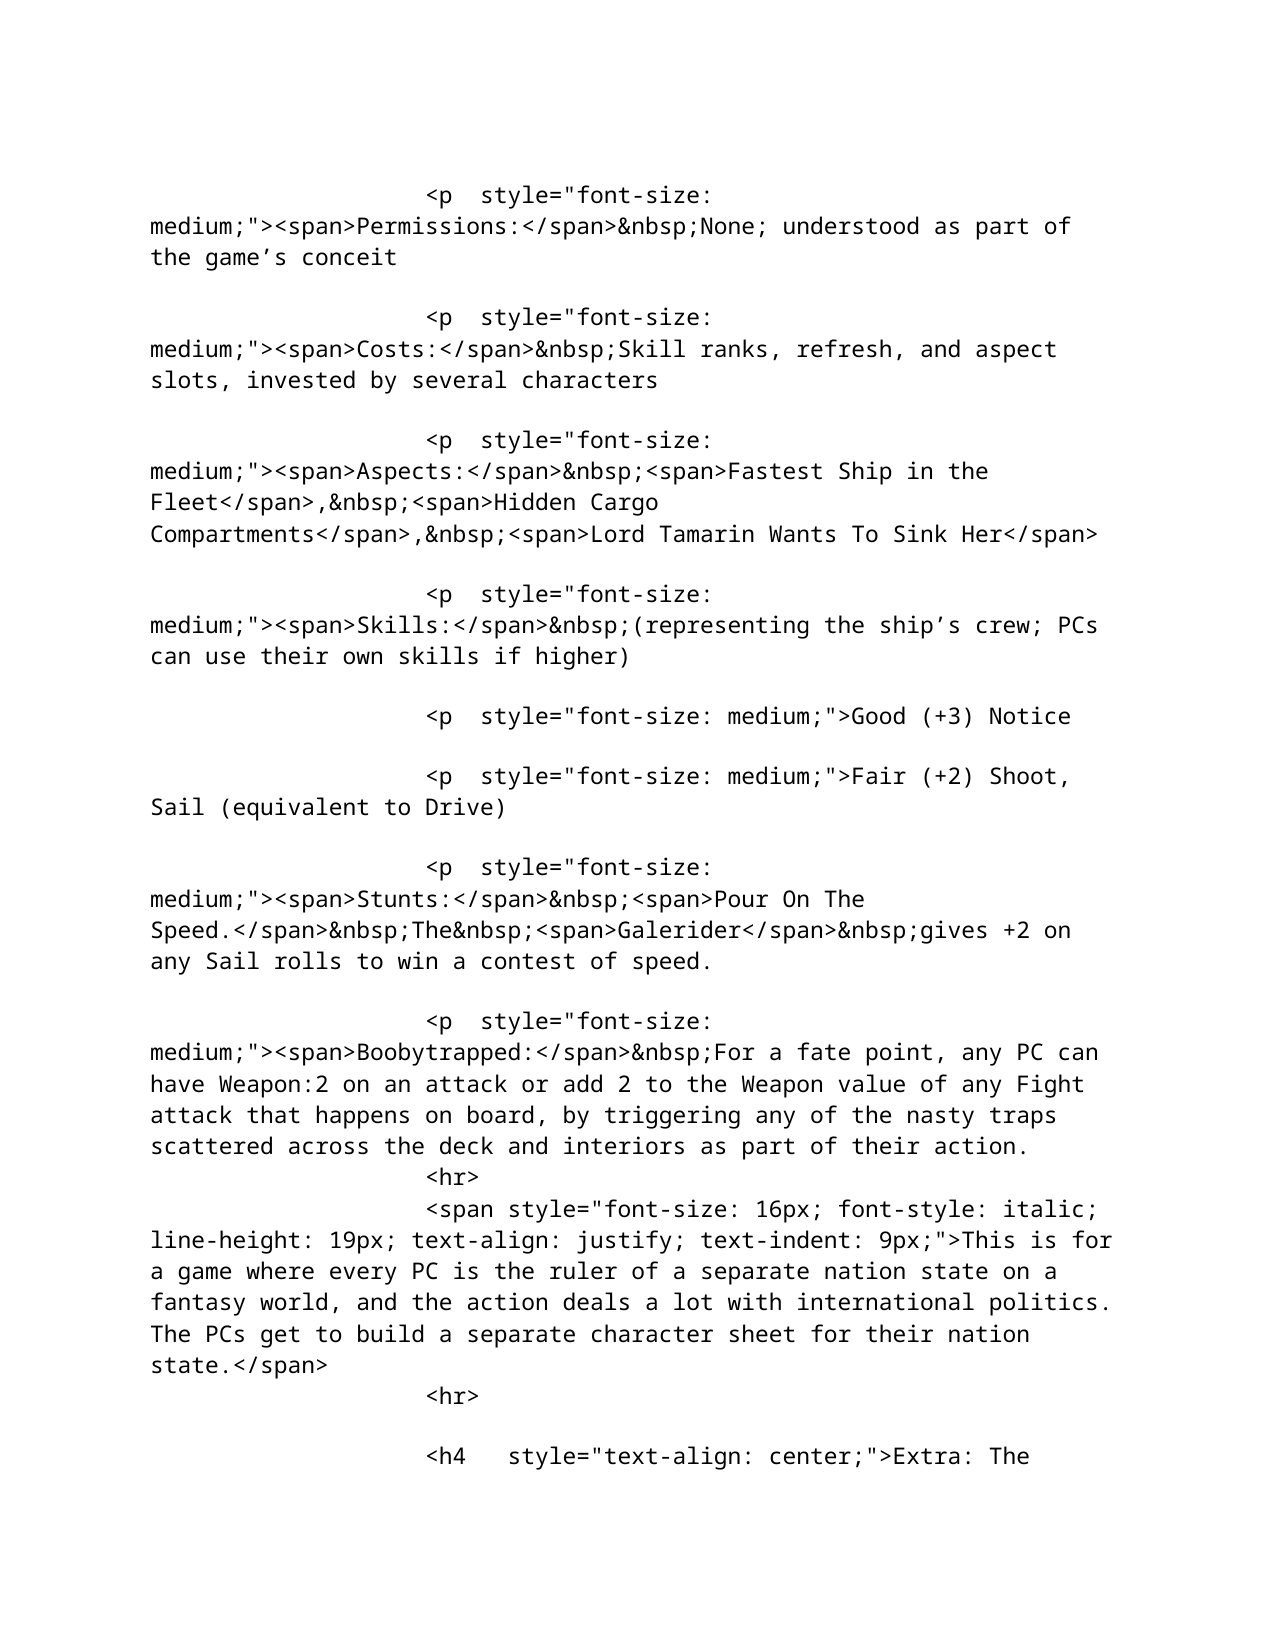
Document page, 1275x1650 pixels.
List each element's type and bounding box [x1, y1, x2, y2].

text [150, 150, 1125, 1471]
